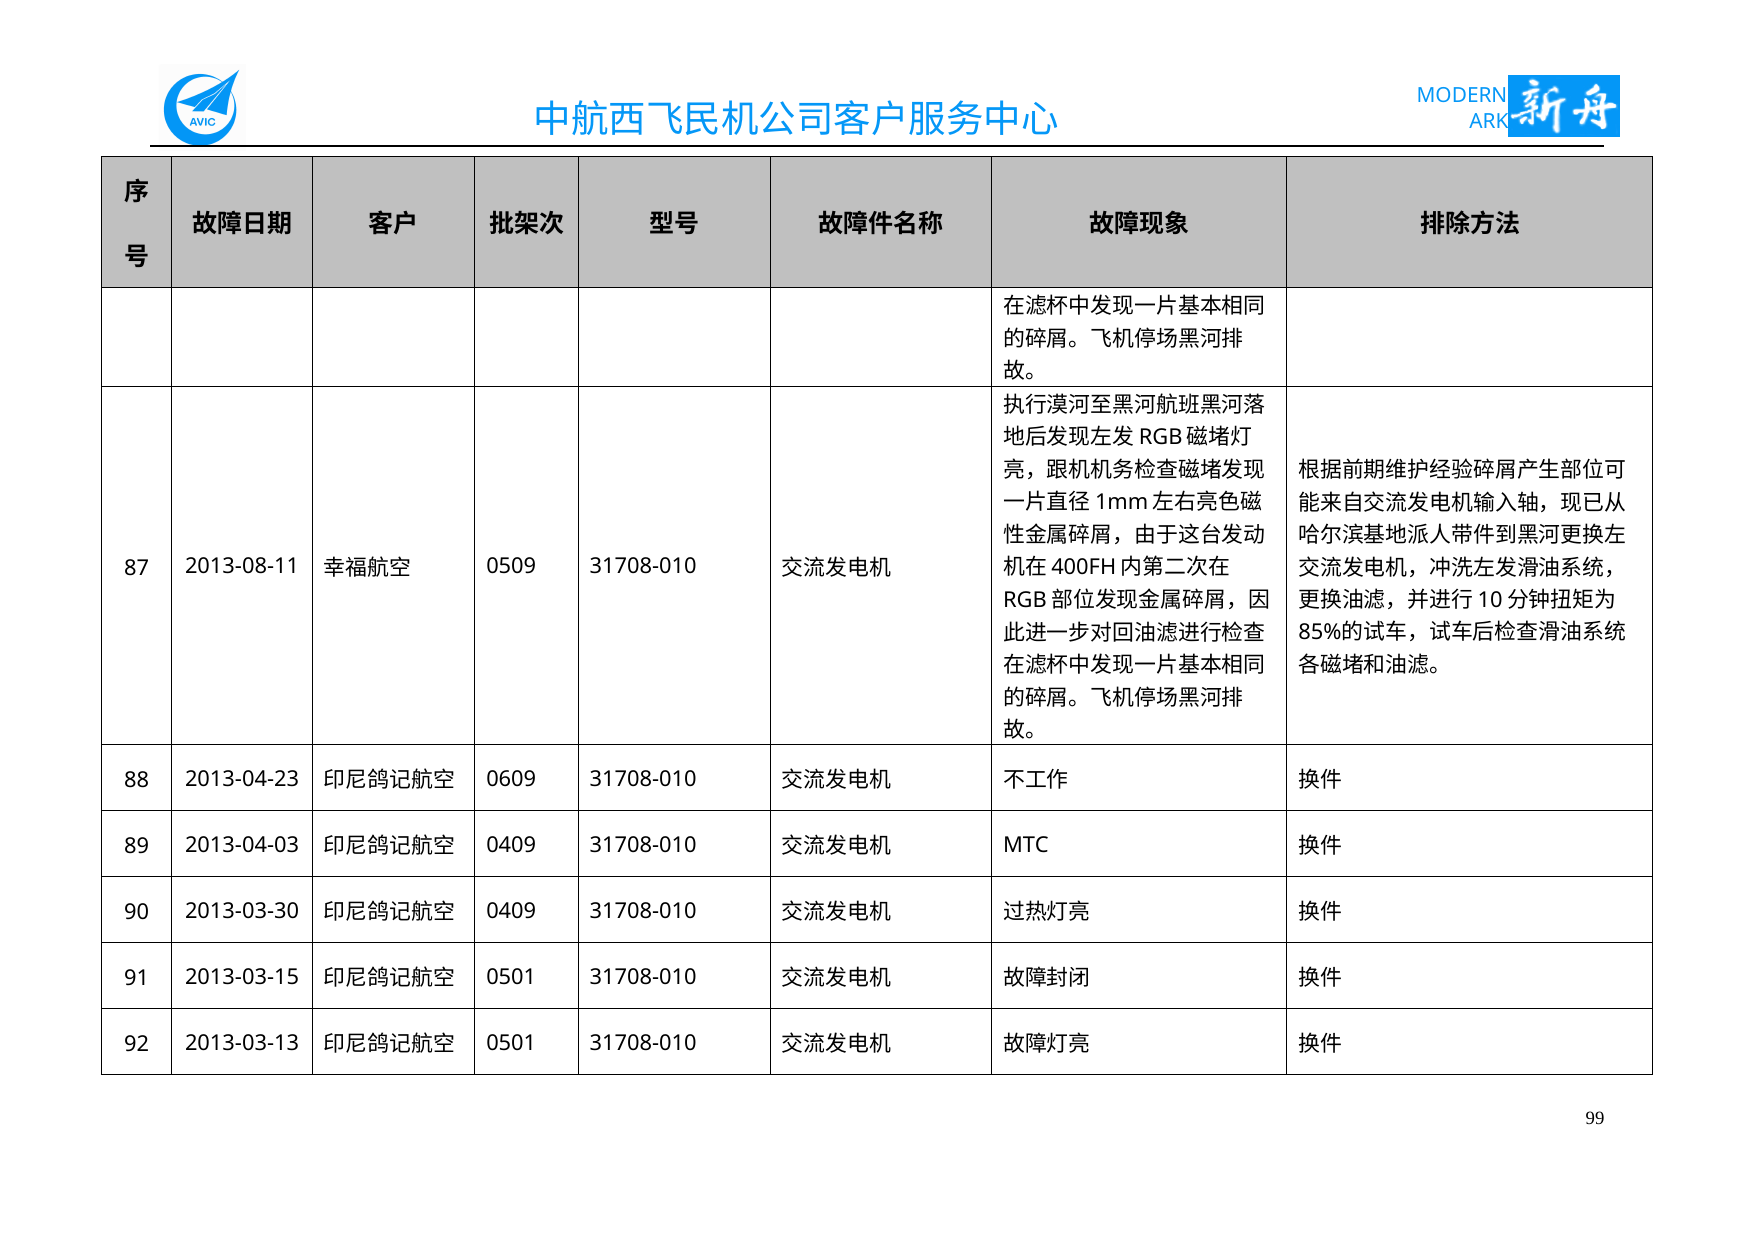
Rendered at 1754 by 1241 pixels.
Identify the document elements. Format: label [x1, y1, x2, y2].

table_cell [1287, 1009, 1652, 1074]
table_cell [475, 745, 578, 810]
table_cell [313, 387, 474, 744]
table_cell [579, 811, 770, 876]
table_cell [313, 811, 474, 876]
picture [1508, 75, 1620, 137]
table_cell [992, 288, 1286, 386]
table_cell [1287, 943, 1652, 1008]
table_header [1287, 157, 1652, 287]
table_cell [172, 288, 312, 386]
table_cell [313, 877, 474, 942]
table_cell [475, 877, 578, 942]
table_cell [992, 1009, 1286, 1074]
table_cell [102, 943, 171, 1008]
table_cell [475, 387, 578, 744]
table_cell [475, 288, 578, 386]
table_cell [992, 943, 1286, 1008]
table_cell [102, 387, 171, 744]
picture [158, 64, 247, 145]
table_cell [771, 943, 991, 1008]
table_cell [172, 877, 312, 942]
picture [158, 147, 247, 151]
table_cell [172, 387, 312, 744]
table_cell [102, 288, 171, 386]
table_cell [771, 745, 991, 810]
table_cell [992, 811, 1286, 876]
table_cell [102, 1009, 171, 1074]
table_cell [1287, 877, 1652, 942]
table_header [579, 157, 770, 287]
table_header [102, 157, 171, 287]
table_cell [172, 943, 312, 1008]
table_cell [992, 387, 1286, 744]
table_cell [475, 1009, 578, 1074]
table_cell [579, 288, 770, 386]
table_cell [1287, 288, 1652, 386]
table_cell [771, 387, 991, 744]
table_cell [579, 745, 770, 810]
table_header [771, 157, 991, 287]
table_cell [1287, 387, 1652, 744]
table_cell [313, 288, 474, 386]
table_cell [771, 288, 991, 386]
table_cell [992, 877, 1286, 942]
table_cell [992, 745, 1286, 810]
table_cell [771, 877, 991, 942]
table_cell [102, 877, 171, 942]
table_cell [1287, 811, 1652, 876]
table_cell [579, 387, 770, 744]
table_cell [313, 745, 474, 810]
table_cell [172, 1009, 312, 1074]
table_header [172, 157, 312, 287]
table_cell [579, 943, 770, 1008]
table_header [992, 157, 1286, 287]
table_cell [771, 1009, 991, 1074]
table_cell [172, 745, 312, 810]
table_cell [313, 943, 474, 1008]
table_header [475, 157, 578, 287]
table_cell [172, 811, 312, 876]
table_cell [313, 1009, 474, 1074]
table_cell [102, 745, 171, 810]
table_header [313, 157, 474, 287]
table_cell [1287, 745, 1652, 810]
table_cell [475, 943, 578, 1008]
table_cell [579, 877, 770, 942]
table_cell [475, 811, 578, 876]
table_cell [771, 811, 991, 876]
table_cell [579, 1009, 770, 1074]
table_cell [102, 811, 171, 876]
